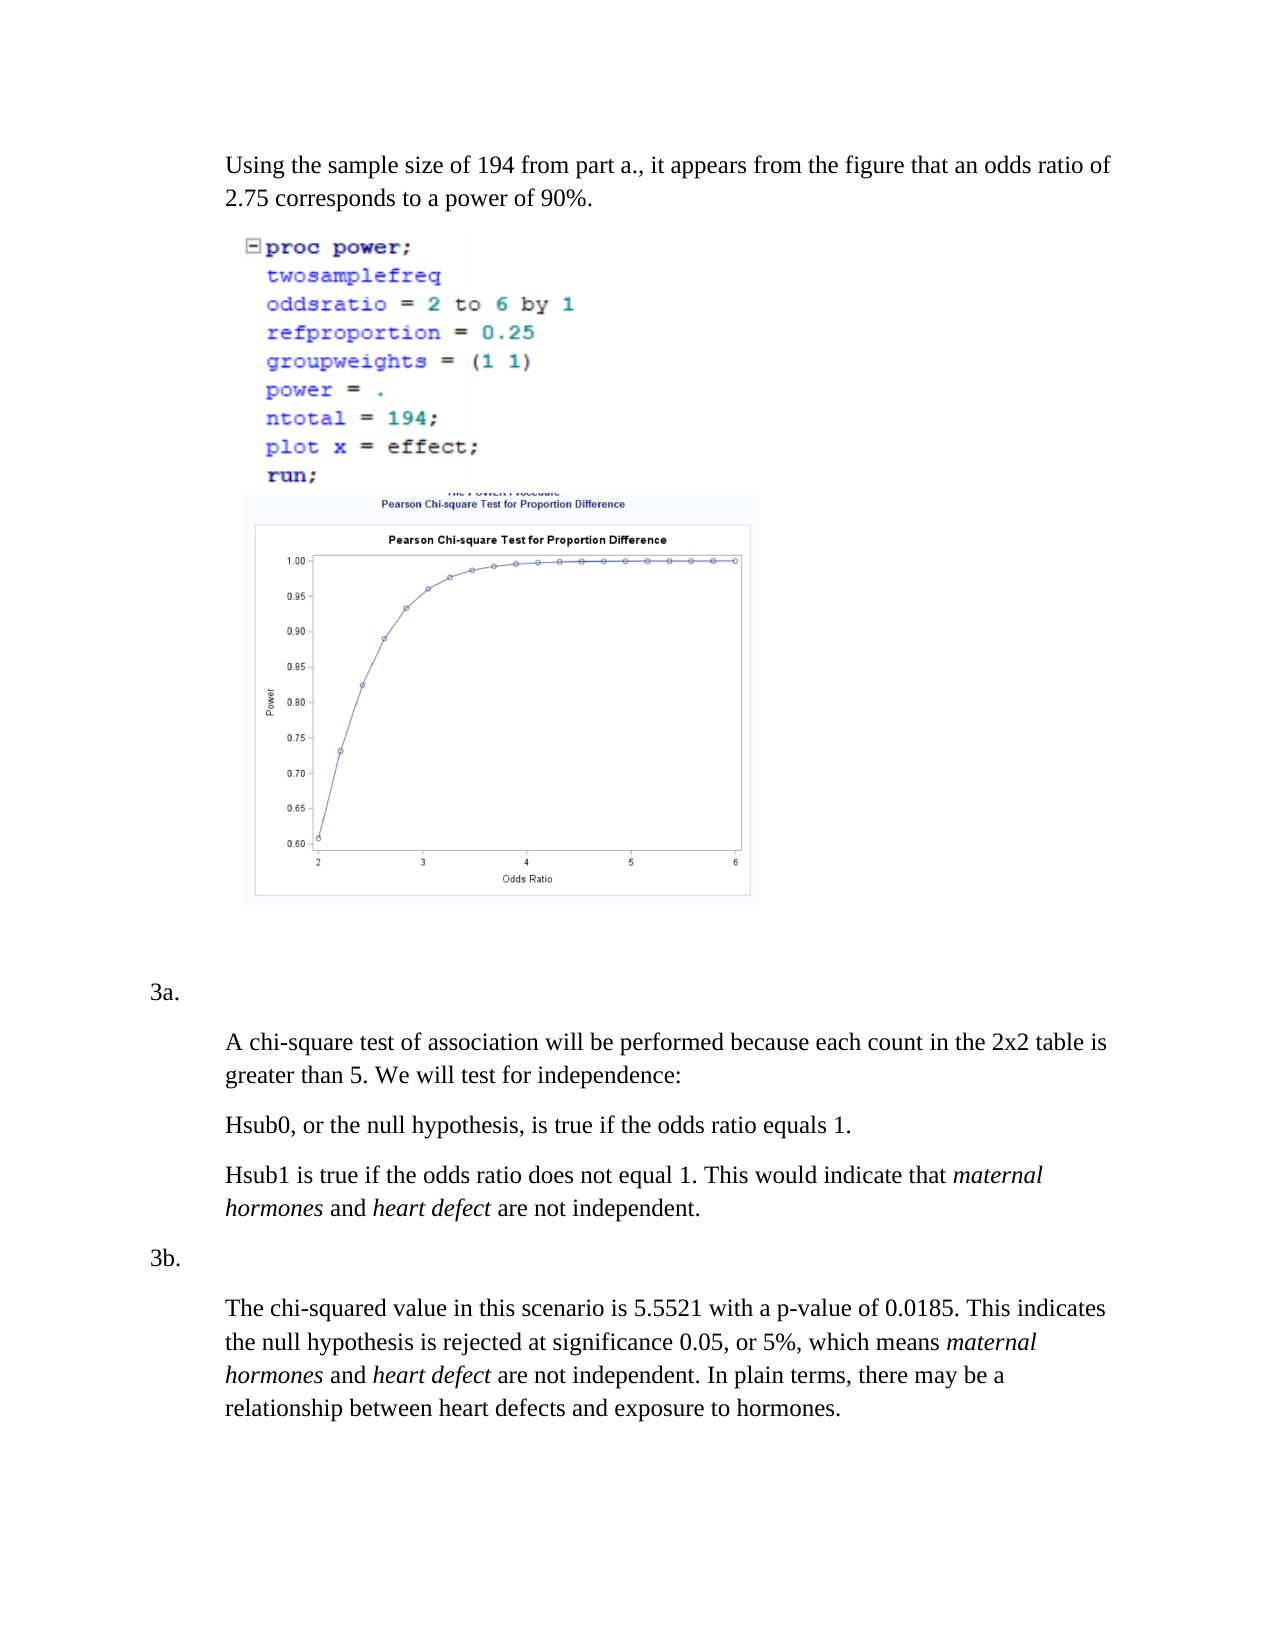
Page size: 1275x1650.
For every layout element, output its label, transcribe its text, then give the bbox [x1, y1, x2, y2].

text Using the sample size of 194 from part a., it appears from the figure that an odds ratio of 2.75 corresponds to a power of 90%. [225, 150, 1125, 212]
text The chi-squared value in this scenario is 5.5521 with a p-value of 0.0185. This indicates the null hypothesis is rejected at significance 0.05, or 5%, which means maternal hormones and heart defect are not independent. In plain terms, there may be a relationship between heart defects and exposure to hormones. [225, 1293, 1125, 1422]
text Hsub1 is true if the odds ratio does not equal 1. This would indicate that maternal hormones and heart defect are not independent. [225, 1160, 1125, 1222]
text 3a. [150, 977, 1125, 1006]
text A chi-square test of association will be performed because each count in the 2x2 table is greater than 5. We will test for independence: [225, 1027, 1125, 1089]
text Hsub0, or the null hypothesis, is true if the odds ratio equals 1. [225, 1110, 1125, 1139]
text 3b. [150, 1243, 1125, 1272]
